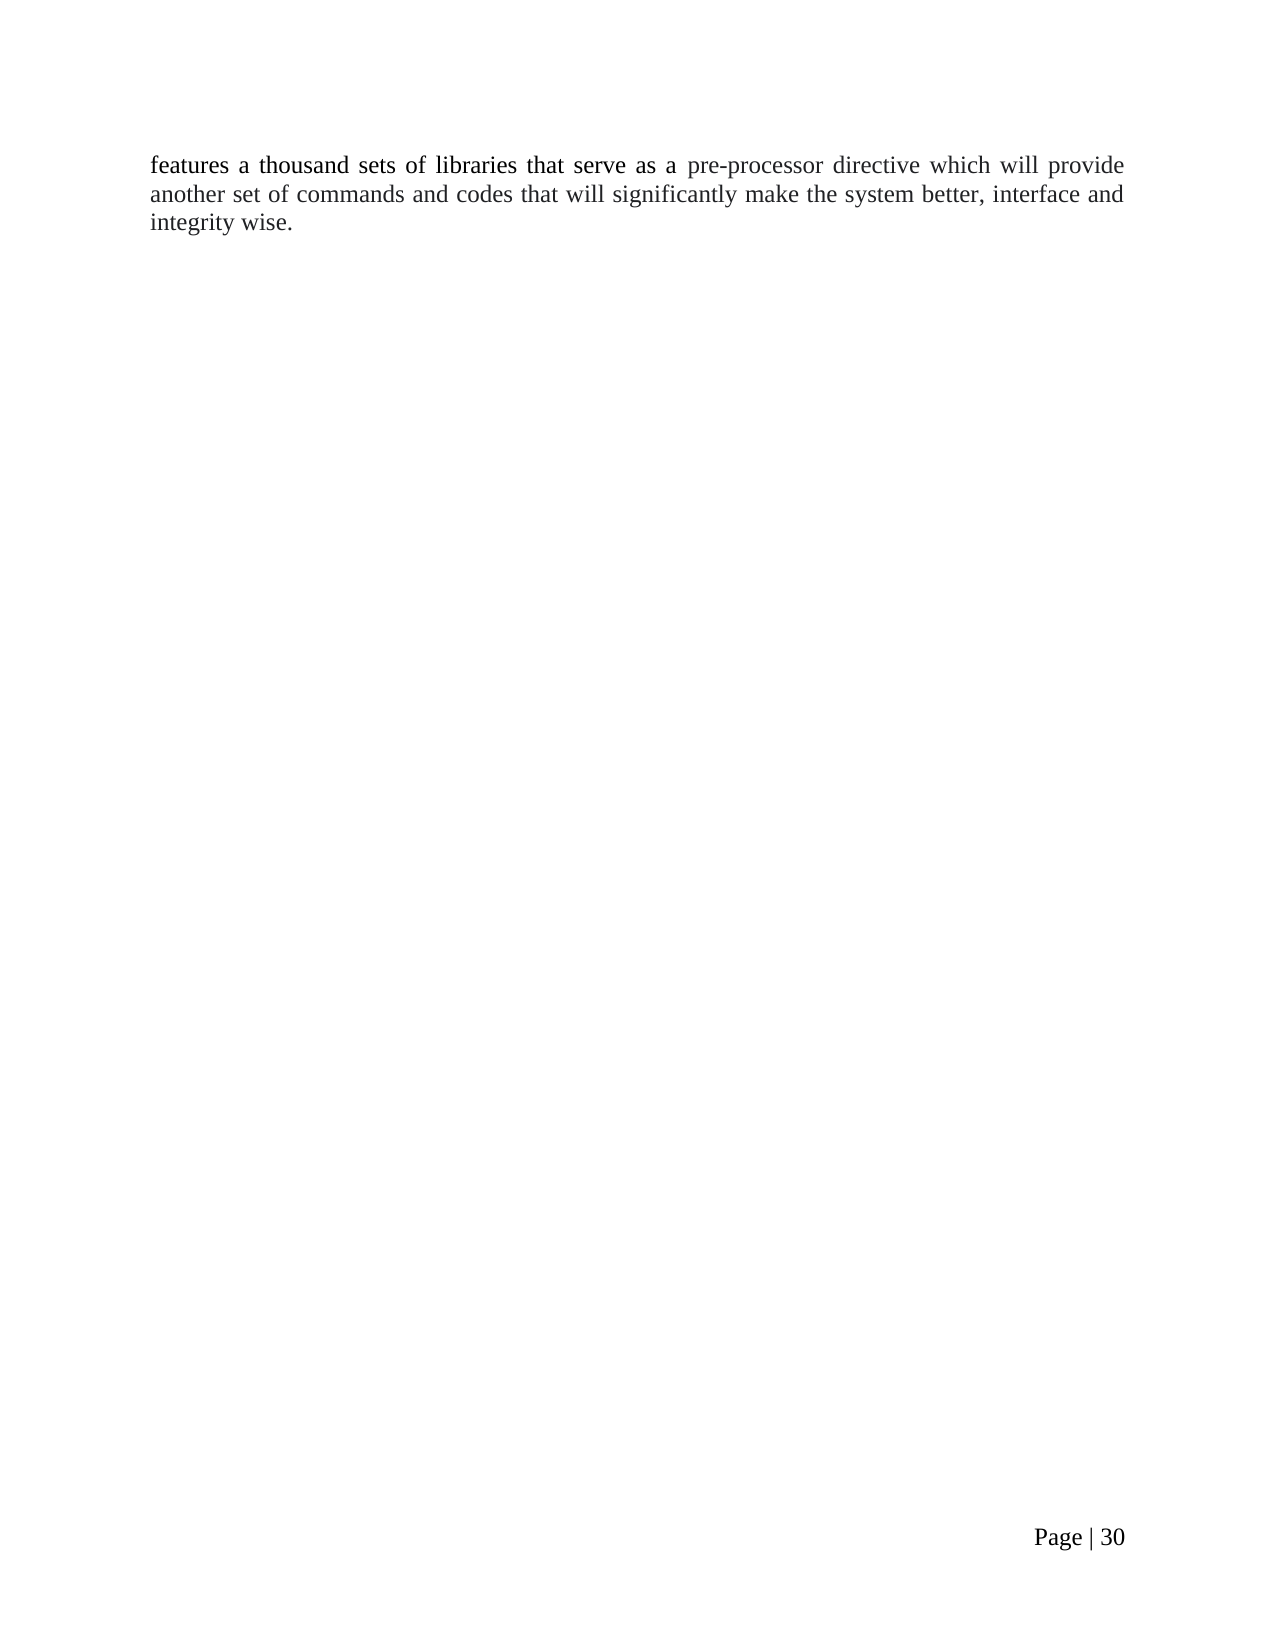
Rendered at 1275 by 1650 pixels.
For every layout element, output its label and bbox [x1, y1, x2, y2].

text [150, 207, 1125, 236]
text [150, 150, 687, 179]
